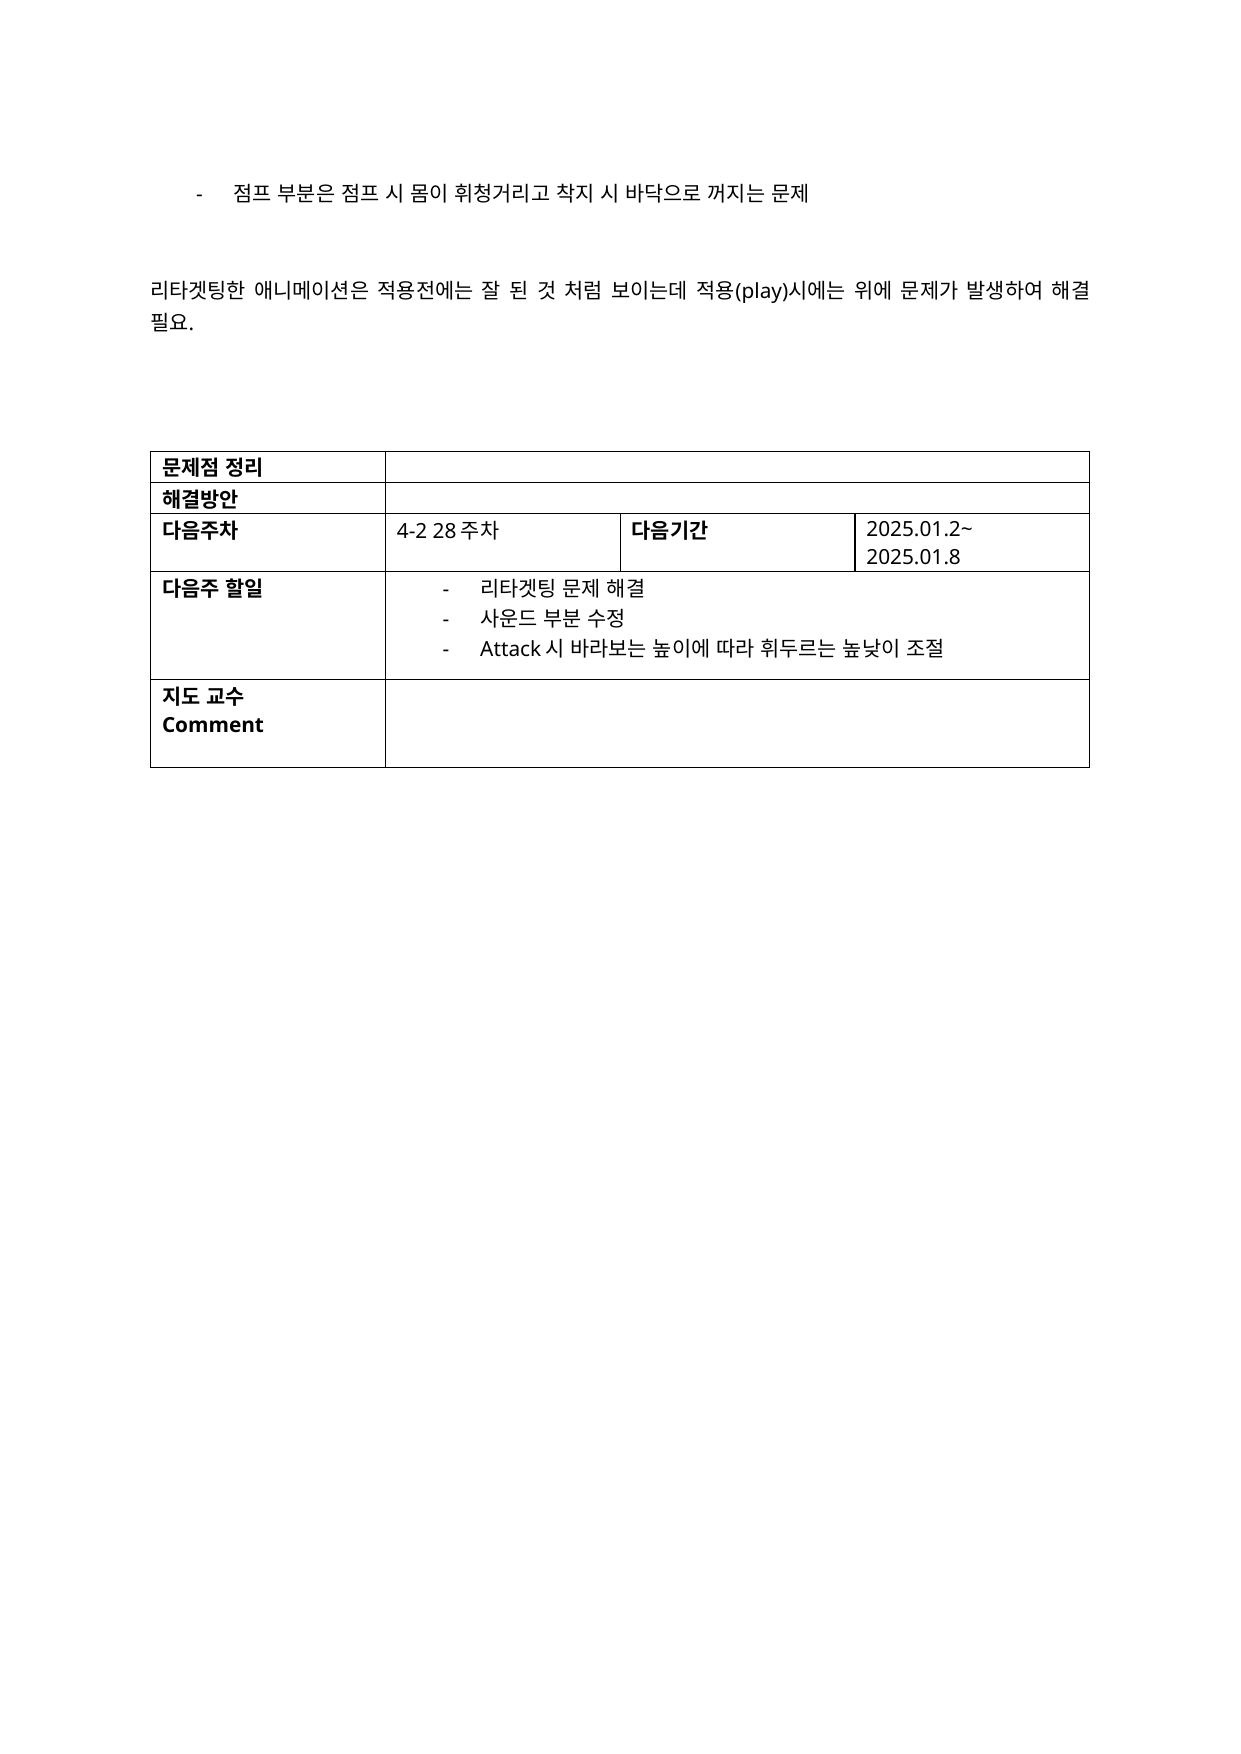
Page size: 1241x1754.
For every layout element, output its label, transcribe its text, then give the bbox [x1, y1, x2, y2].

table_cell [386, 680, 1089, 767]
table_cell 해결방안 [151, 483, 385, 513]
table_header 문제점 정리 [151, 452, 385, 482]
table_cell 4-2 28주차 [386, 514, 620, 571]
table_cell 다음주 할일 [151, 572, 385, 679]
table_cell 2025.01.2~ 2025.01.8 [856, 514, 1089, 571]
table_cell [386, 483, 1089, 513]
text 리타겟팅한 애니메이션은 적용전에는 잘 된 것 처럼 보이는데 적용(play)시에는 위에 문제가 발생하여 해결 필요. [150, 274, 1090, 337]
table_cell 다음기간 [621, 514, 854, 571]
table_cell 지도 교수 Comment [151, 680, 385, 767]
table_header [386, 452, 1089, 482]
table_cell 다음주차 [151, 514, 385, 571]
table_cell 리타겟팅 문제 해결 사운드 부분 수정 Attack시 바라보는 높이에 따라 휘두르는 높낮이 조절 [386, 572, 1089, 679]
list 점프 부분은 점프 시 몸이 휘청거리고 착지 시 바닥으로 꺼지는 문제 [196, 177, 1090, 207]
